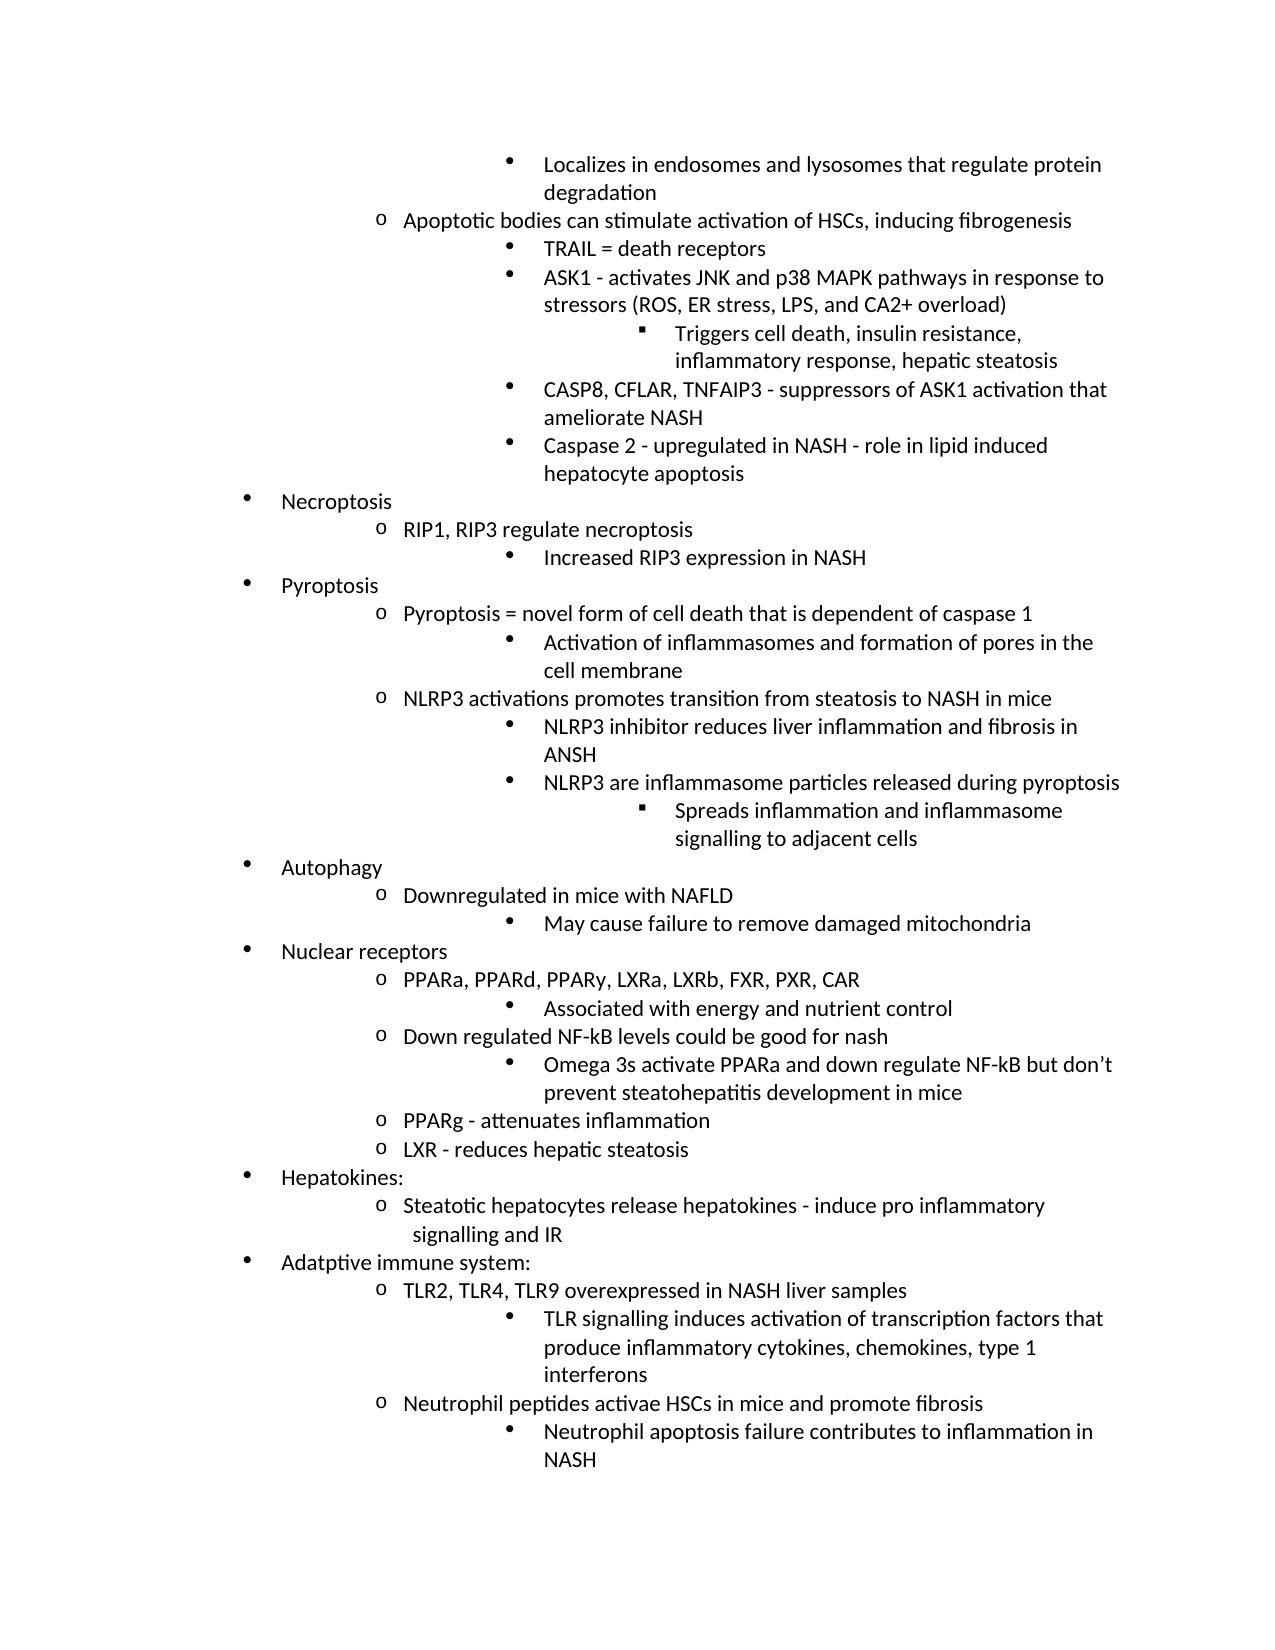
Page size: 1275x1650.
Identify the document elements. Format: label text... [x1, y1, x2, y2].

list Activation of inflammasomes and formation of pores in the cell membrane [506, 628, 1125, 684]
list NLRP3 inhibitor reduces liver inflammation and fibrosis in ANSH [506, 712, 1125, 768]
list Apoptotic bodies can stimulate activation of HSCs, inducing fibrogenesis [375, 206, 1125, 234]
list Neutrophil apoptosis failure contributes to inflammation in NASH [506, 1417, 1125, 1473]
list Increased RIP3 expression in NASH [506, 543, 1125, 571]
list Downregulated in mice with NAFLD [375, 881, 1125, 909]
list PPARg - attenuates inflammation [375, 1106, 1125, 1135]
list Pyroptosis = novel form of cell death that is dependent of caspase 1 [375, 599, 1125, 628]
list Nuclear receptors [244, 937, 1125, 965]
list LXR - reduces hepatic steatosis [375, 1135, 1125, 1163]
list Associated with energy and nutrient control [506, 994, 1125, 1022]
list Caspase 2 - upregulated in NASH - role in lipid induced hepatocyte apoptosis [506, 431, 1125, 487]
list May cause failure to remove damaged mitochondria [506, 909, 1125, 937]
list Neutrophil peptides activae HSCs in mice and promote fibrosis [375, 1389, 1125, 1417]
list NLRP3 are inflammasome particles released during pyroptosis [506, 768, 1125, 797]
list Adatptive immune system: [244, 1248, 1125, 1276]
list TLR signalling induces activation of transcription factors that produce inflammatory cytokines, chemokines, type 1 interferons [506, 1304, 1125, 1389]
list PPARa, PPARd, PPARy, LXRa, LXRb, FXR, PXR, CAR [375, 965, 1125, 994]
list Down regulated NF-kB levels could be good for nash [375, 1022, 1125, 1050]
list Steatotic hepatocytes release hepatokines - induce pro inflammatory signalling and IR [375, 1191, 1125, 1248]
list TRAIL = death receptors [506, 234, 1125, 263]
list Autophagy [244, 853, 1125, 881]
list Spreads inflammation and inflammasome signalling to adjacent cells [637, 797, 1125, 853]
list CASP8, CFLAR, TNFAIP3 - suppressors of ASK1 activation that ameliorate NASH [506, 375, 1125, 431]
list Omega 3s activate PPARa and down regulate NF-kB but don’t prevent steatohepatitis development in mice [506, 1050, 1125, 1106]
list NLRP3 activations promotes transition from steatosis to NASH in mice [375, 684, 1125, 712]
list Localizes in endosomes and lysosomes that regulate protein degradation [506, 150, 1125, 206]
list RIP1, RIP3 regulate necroptosis [375, 515, 1125, 543]
list Pyroptosis [244, 571, 1125, 599]
list ASK1 - activates JNK and p38 MAPK pathways in response to stressors (ROS, ER stress, LPS, and CA2+ overload) [506, 263, 1125, 319]
list Necroptosis [244, 487, 1125, 515]
list Triggers cell death, insulin resistance, inflammatory response, hepatic steatosis [637, 319, 1125, 375]
list Hepatokines: [244, 1163, 1125, 1191]
list TLR2, TLR4, TLR9 overexpressed in NASH liver samples [375, 1276, 1125, 1304]
